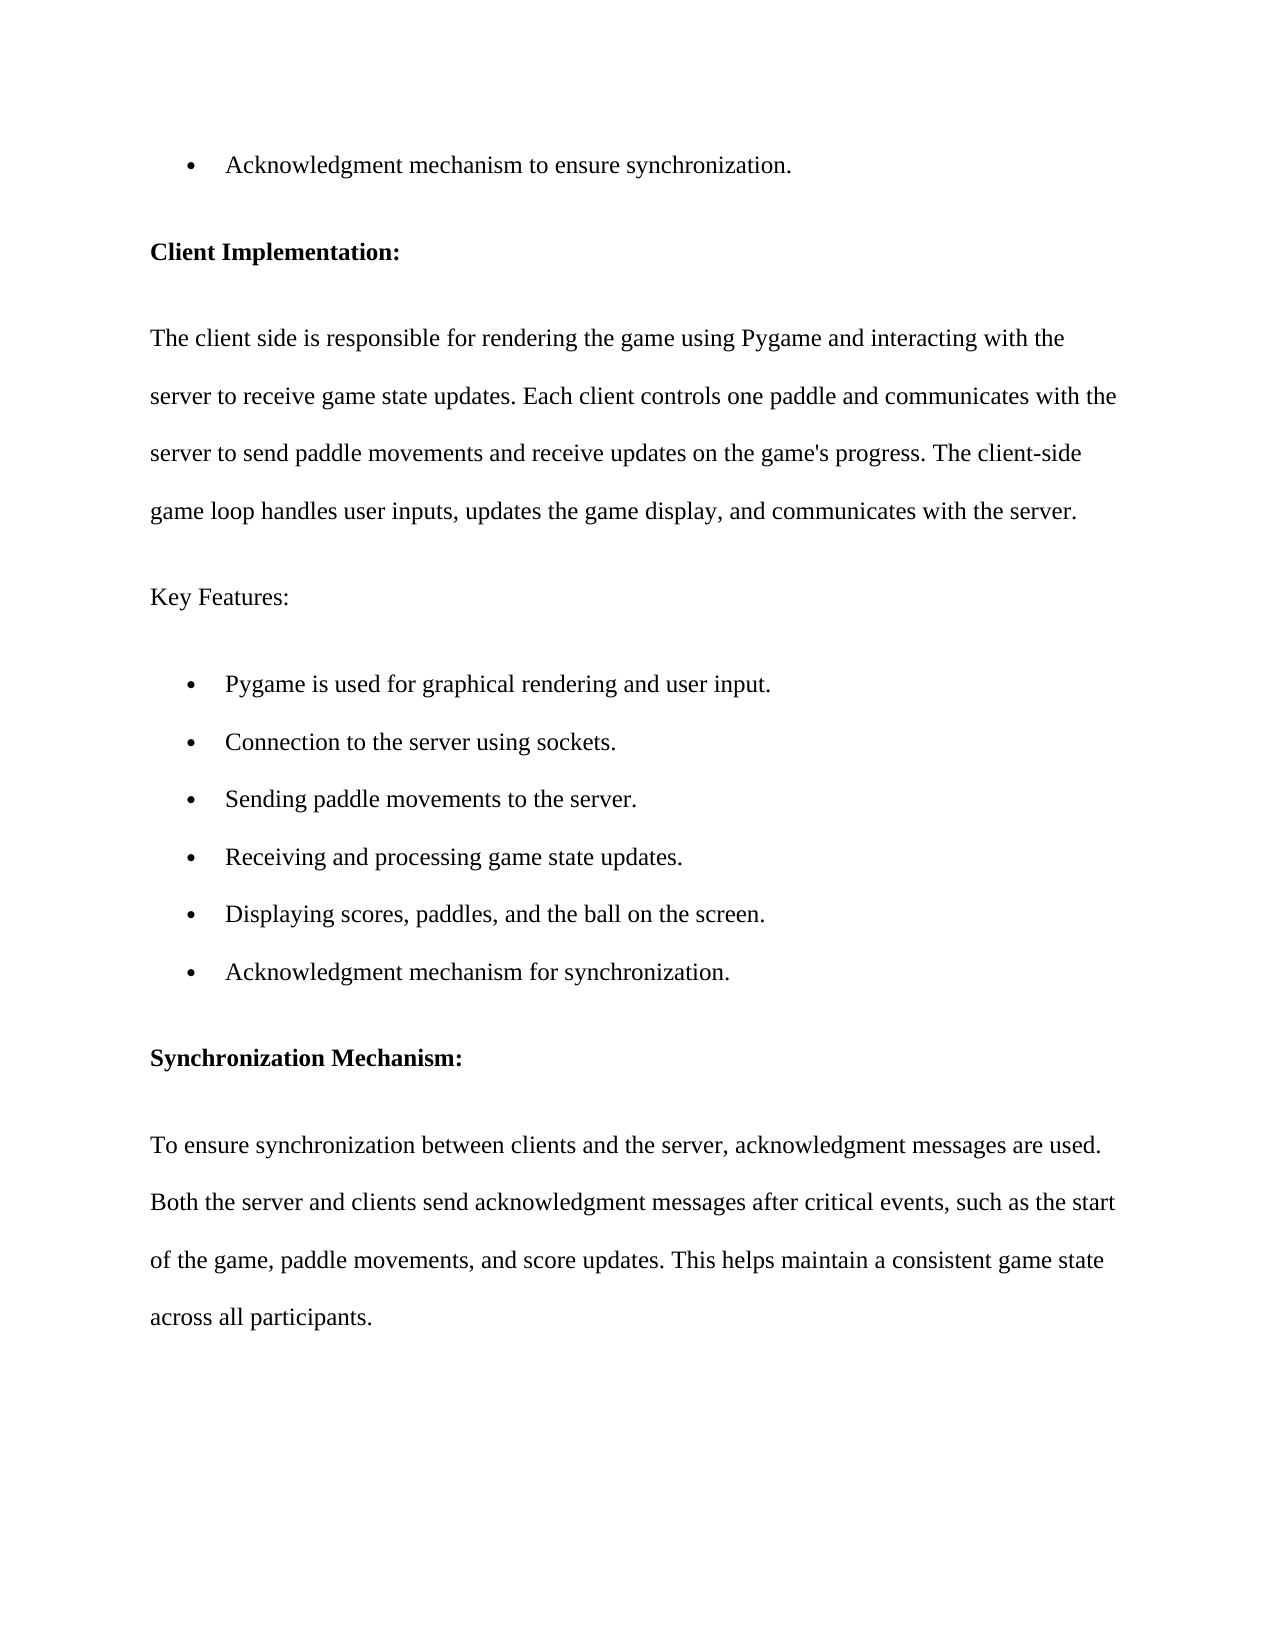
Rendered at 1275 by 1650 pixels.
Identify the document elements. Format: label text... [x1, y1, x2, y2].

text Synchronization Mechanism: [150, 1043, 1125, 1072]
list Acknowledgment mechanism for synchronization. [187, 957, 1125, 985]
list Receiving and processing game state updates. [187, 842, 1125, 870]
text The client side is responsible for rendering the game using Pygame and interacting with the server to receive game state updates. Each client controls one paddle and communicates with the server to send paddle movements and receive updates on the game's progress. The client-side game loop handles user inputs, updates the game display, and communicates with the server. [150, 323, 1125, 524]
text To ensure synchronization between clients and the server, acknowledgment messages are used. Both the server and clients send acknowledgment messages after critical events, such as the start of the game, paddle movements, and score updates. This helps maintain a consistent game state across all participants. [150, 1130, 1125, 1331]
list Sending paddle movements to the server. [187, 784, 1125, 813]
list Pygame is used for graphical rendering and user input. [187, 669, 1125, 698]
list Acknowledgment mechanism to ensure synchronization. [187, 150, 1125, 179]
list Displaying scores, paddles, and the ball on the screen. [187, 899, 1125, 928]
list Connection to the server using sockets. [187, 727, 1125, 755]
text Key Features: [150, 582, 1125, 611]
text Client Implementation: [150, 237, 1125, 265]
